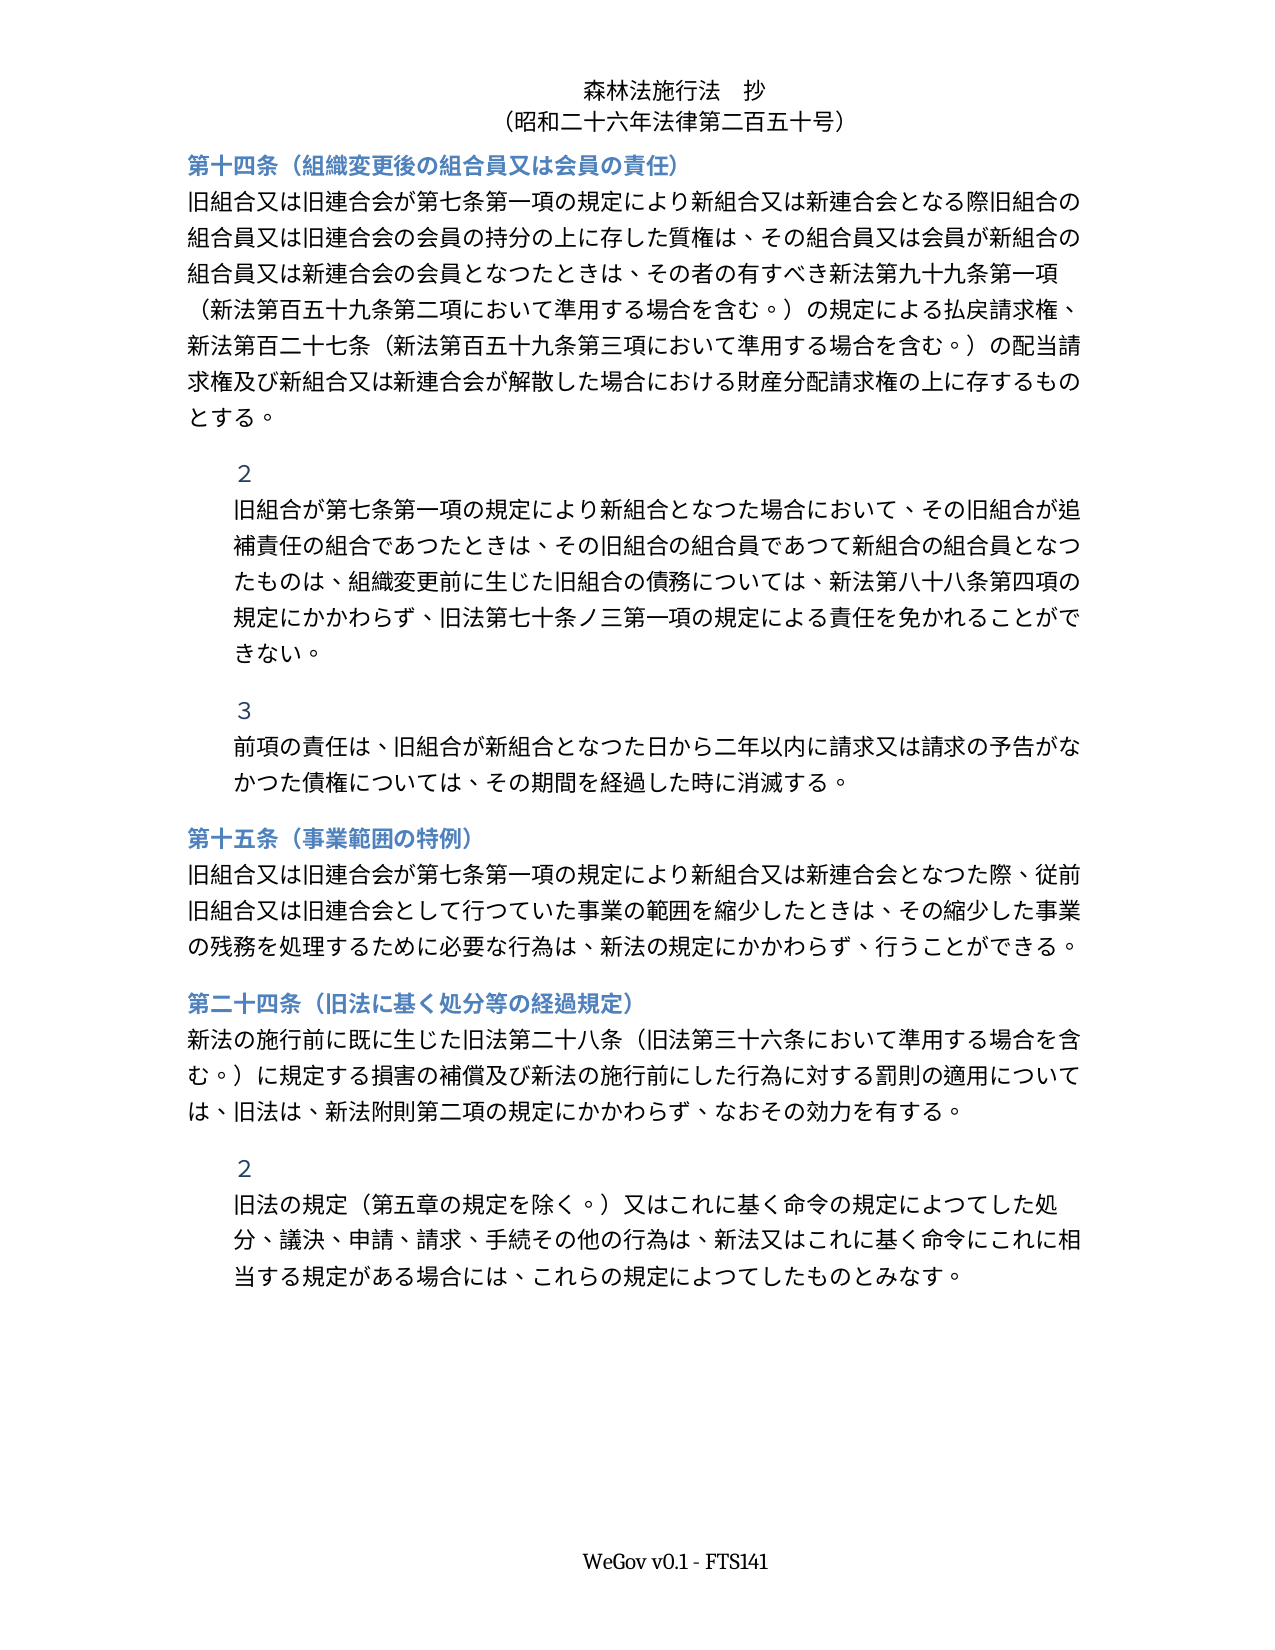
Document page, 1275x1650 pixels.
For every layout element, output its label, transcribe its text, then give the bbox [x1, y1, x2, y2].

subtitle 第十四条（組織変更後の組合員又は会員の責任） [187, 150, 1087, 181]
subtitle ２ [233, 458, 1087, 489]
subtitle 第十五条（事業範囲の特例） [187, 823, 1087, 855]
text 旧組合が第七条第一項の規定により新組合となつた場合において、その旧組合が追補責任の組合であつたときは、その旧組合の組合員であつて新組合の組合員となつたものは、組織変更前に生じた旧組合の債務については、新法第八十八条第四項の規定にかかわらず、旧法第七十条ノ三第一項の規定による責任を免かれることができない。 [233, 494, 1087, 669]
subtitle 第二十四条（旧法に基く処分等の経過規定） [187, 988, 1087, 1019]
text 旧組合又は旧連合会が第七条第一項の規定により新組合又は新連合会となつた際、従前旧組合又は旧連合会として行つていた事業の範囲を縮少したときは、その縮少した事業の残務を処理するために必要な行為は、新法の規定にかかわらず、行うことができる。 [187, 859, 1087, 962]
text 新法の施行前に既に生じた旧法第二十八条（旧法第三十六条において準用する場合を含む。）に規定する損害の補償及び新法の施行前にした行為に対する罰則の適用については、旧法は、新法附則第二項の規定にかかわらず、なおその効力を有する。 [187, 1024, 1087, 1127]
subtitle ３ [233, 695, 1087, 726]
text 前項の責任は、旧組合が新組合となつた日から二年以内に請求又は請求の予告がなかつた債権については、その期間を経過した時に消滅する。 [233, 731, 1087, 798]
text 旧法の規定（第五章の規定を除く。）又はこれに基く命令の規定によつてした処分、議決、申請、請求、手続その他の行為は、新法又はこれに基く命令にこれに相当する規定がある場合には、これらの規定によつてしたものとみなす。 [233, 1188, 1087, 1292]
text 旧組合又は旧連合会が第七条第一項の規定により新組合又は新連合会となる際旧組合の組合員又は旧連合会の会員の持分の上に存した質権は、その組合員又は会員が新組合の組合員又は新連合会の会員となつたときは、その者の有すべき新法第九十九条第一項（新法第百五十九条第二項において準用する場合を含む。）の規定による払戻請求権、新法第百二十七条（新法第百五十九条第三項において準用する場合を含む。）の配当請求権及び新組合又は新連合会が解散した場合における財産分配請求権の上に存するものとする。 [187, 186, 1087, 433]
subtitle ２ [233, 1153, 1087, 1184]
